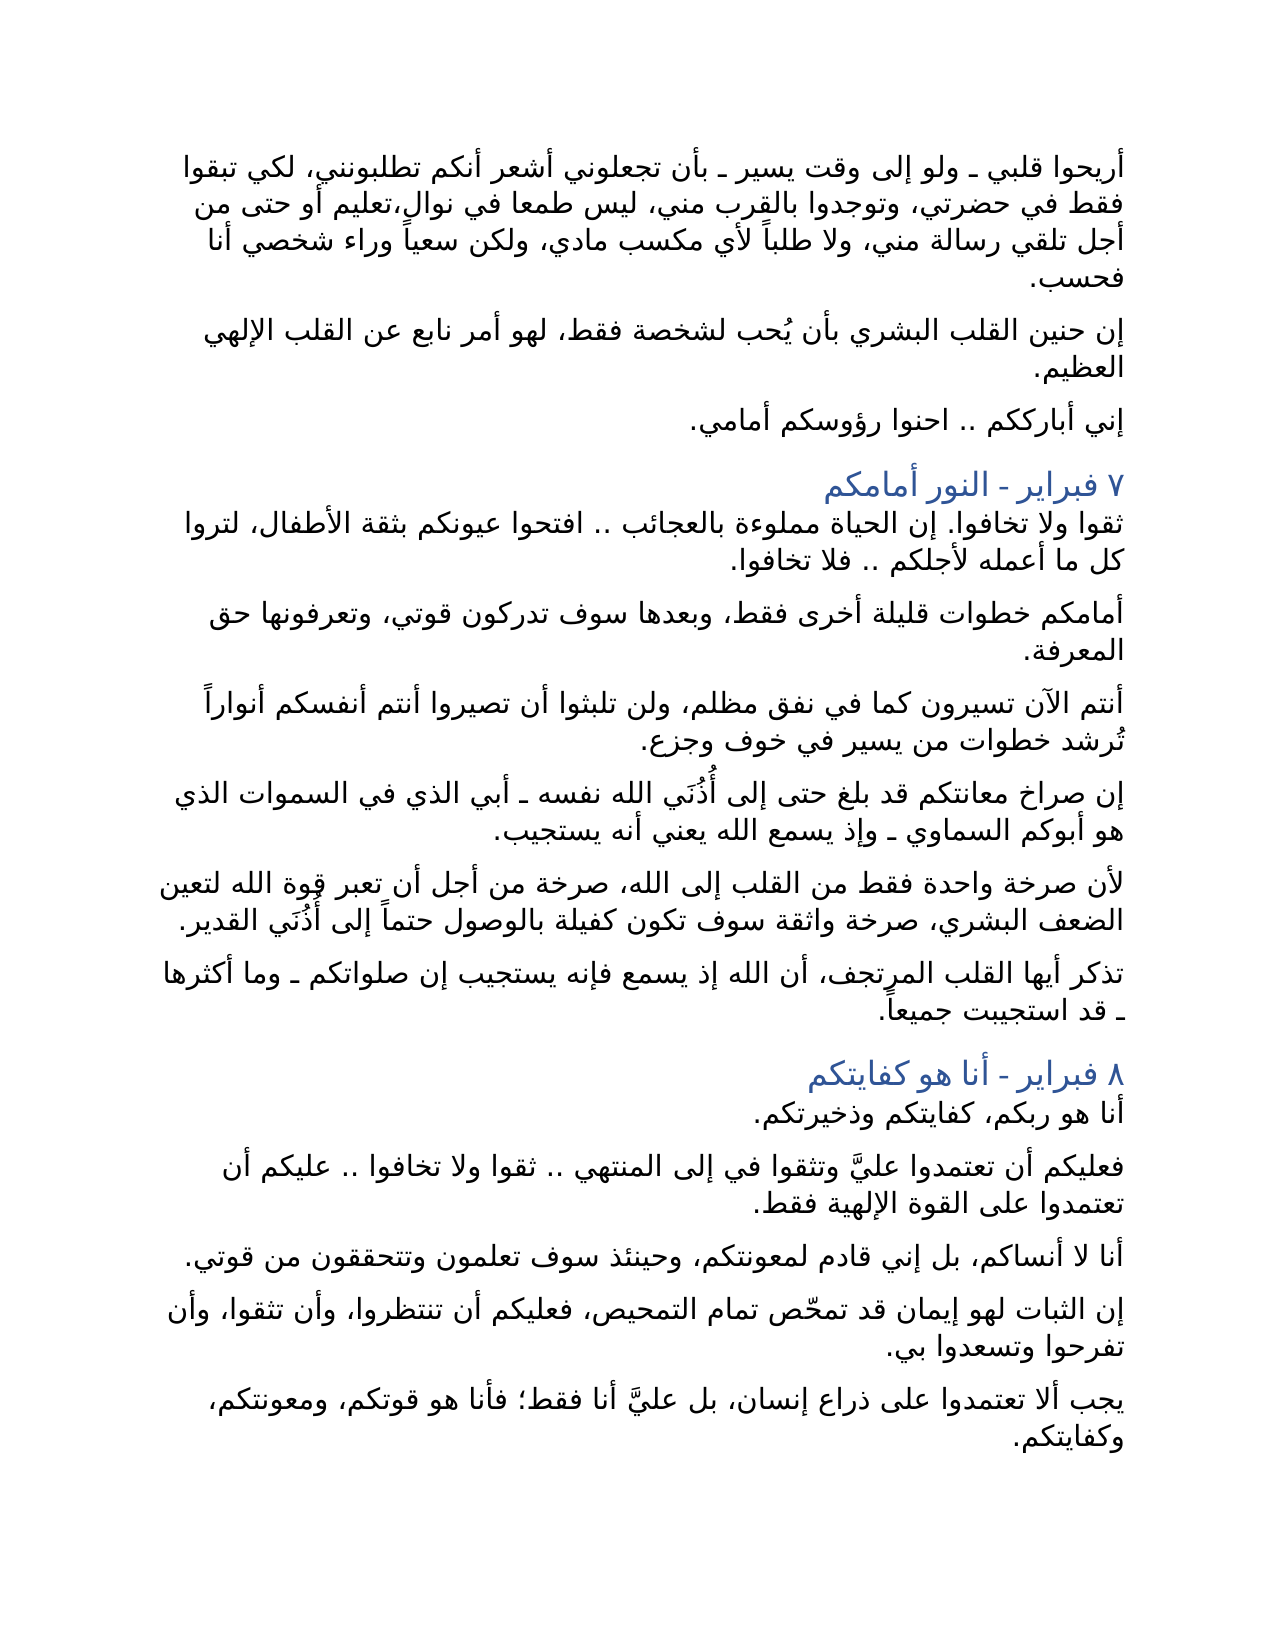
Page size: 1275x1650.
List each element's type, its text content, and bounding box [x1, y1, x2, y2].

text إني أبارككم .. احنوا رؤوسكم أمامي. [150, 403, 1125, 437]
text فعليكم أن تعتمدوا عليَّ وتثقوا في إلى المنتهي .. ثقوا ولا تخافوا .. عليكم أن تعتمدوا على القوة الإلهية فقط. [150, 1149, 1125, 1220]
subtitle ٨ فبراير - أنا هو كفايتكم [150, 1055, 1125, 1093]
text يجب ألا تعتمدوا على ذراع إنسان، بل عليَّ أنا فقط؛ فأنا هو قوتكم، ومعونتكم، وكفايتكم. [150, 1383, 1125, 1453]
text أنتم الآن تسيرون كما في نفق مظلم، ولن تلبثوا أن تصيروا أنتم أنفسكم أنواراً تُرشد خطوات من يسير في خوف وجزع. [150, 686, 1125, 757]
text أنا هو ربكم، كفايتكم وذخيرتكم. [150, 1096, 1125, 1130]
text أنا لا أنساكم، بل إني قادم لمعونتكم، وحينئذ سوف تعلمون وتتحققون من قوتي. [150, 1239, 1125, 1273]
text أريحوا قلبي ـ ولو إلى وقت يسير ـ بأن تجعلوني أشعر أنكم تطلبونني، لكي تبقوا فقط في حضرتي، وتوجدوا بالقرب مني، ليس طمعا في نوال،تعليم أو حتى من أجل تلقي رسالة مني، ولا طلباً لأي مكسب مادي، ولكن سعياً وراء شخصي أنا فحسب. [150, 150, 1125, 294]
text تذكر أيها القلب المرتجف، أن الله إذ يسمع فإنه يستجيب إن صلواتكم ـ وما أكثرها ـ قد استجيبت جميعاً. [150, 956, 1125, 1027]
text ثقوا ولا تخافوا. إن الحياة مملوءة بالعجائب .. افتحوا عيونكم بثقة الأطفال، لتروا كل ما أعمله لأجلكم .. فلا تخافوا. [150, 506, 1125, 577]
text لأن صرخة واحدة فقط من القلب إلى الله، صرخة من أجل أن تعبر قوة الله لتعين الضعف البشري، صرخة واثقة سوف تكون كفيلة بالوصول حتماً إلى أُذُنَي القدير. [150, 866, 1125, 937]
text أمامكم خطوات قليلة أخرى فقط، وبعدها سوف تدركون قوتي، وتعرفونها حق المعرفة. [150, 596, 1125, 667]
text إن صراخ معانتكم قد بلغ حتى إلى أُذُنَي الله نفسه ـ أبي الذي في السموات الذي هو أبوكم السماوي ـ وإذ يسمع الله يعني أنه يستجيب. [150, 776, 1125, 847]
text إن الثبات لهو إيمان قد تمحّص تمام التمحيص، فعليكم أن تنتظروا، وأن تثقوا، وأن تفرحوا وتسعدوا بي. [150, 1293, 1125, 1363]
subtitle ۷ فبراير - النور أمامكم [150, 465, 1125, 503]
text إن حنين القلب البشري بأن يُحب لشخصة فقط، لهو أمر نابع عن القلب الإلهي العظيم. [150, 313, 1125, 384]
